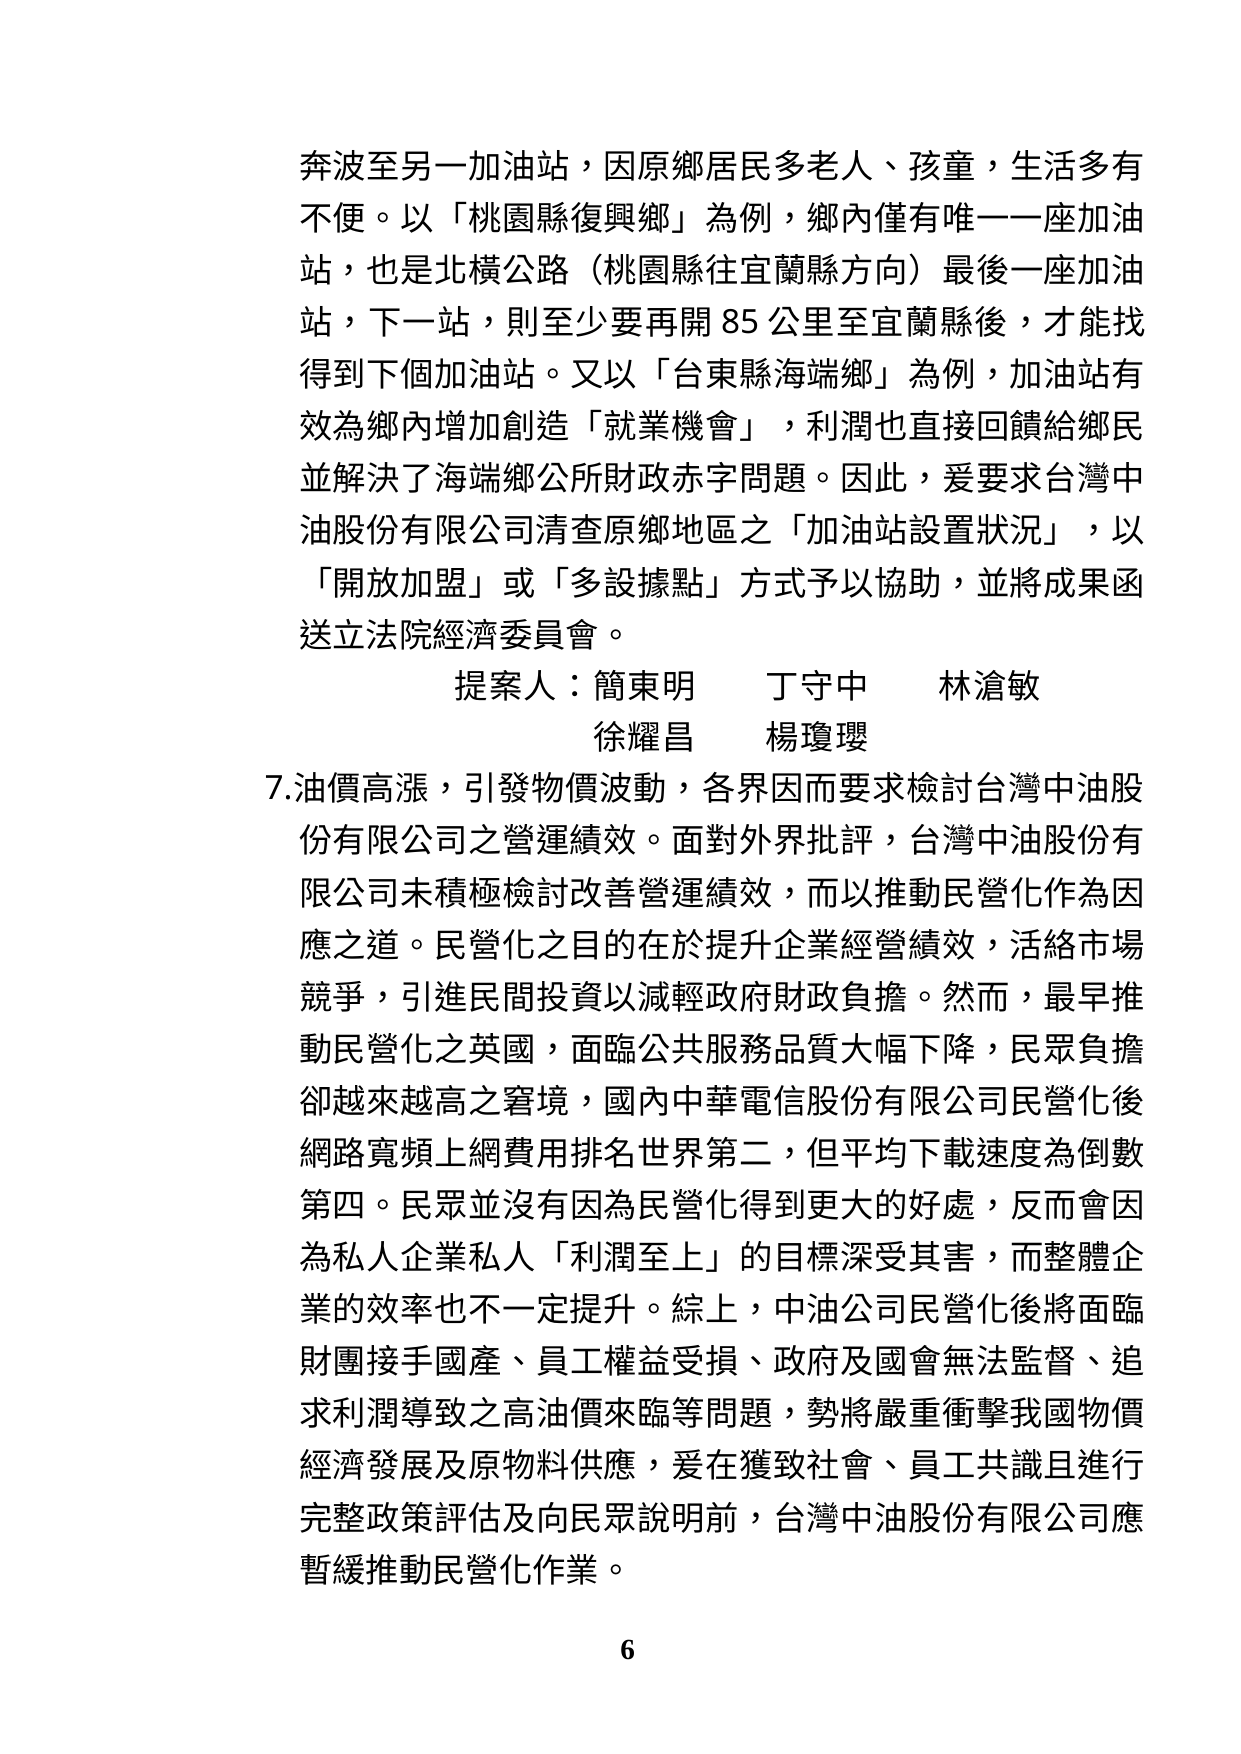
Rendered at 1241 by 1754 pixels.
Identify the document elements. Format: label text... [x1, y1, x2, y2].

text 提案人：簡東明 丁守中 林滄敏 徐耀昌 楊瓊瓔 [437, 659, 1112, 760]
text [264, 138, 1146, 659]
text 7.油價高漲，引發物價波動，各界因而要求檢討台灣中油股份有限公司之營運績效。面對外界批評，台灣中油股份有限公司未積極檢討改善營運績效，而以推動民營化作為因應之道。民營化之目的在於提升企業經營績效，活絡市場競爭，引進民間投資以減輕政府財政負擔。然而，最早推動民營化之英國，面臨公共服務品質大幅下降，民眾負擔卻越來越高之窘境，國內中華電信股份有限公司民營化後，網路寬頻上網費用排名世界第二，但平均下載速度為倒數第四。民眾並沒有因為民營化得到更大的好處，反而會因為私人企業私人「利潤至上」的目標深受其害，而整體企業的效率也不一定提升。綜上，中油公司民營化後將面臨財團接手國產、員工權益受損、政府及國會無法監督、追求利潤導致之高油價來臨等問題，勢將嚴重衝擊我國物價、經濟發展及原物料供應，爰在獲致社會、員工共識且進行完整政策評估及向民眾說明前，台灣中油股份有限公司應暫緩推動民營化作業。 [264, 760, 1146, 1594]
